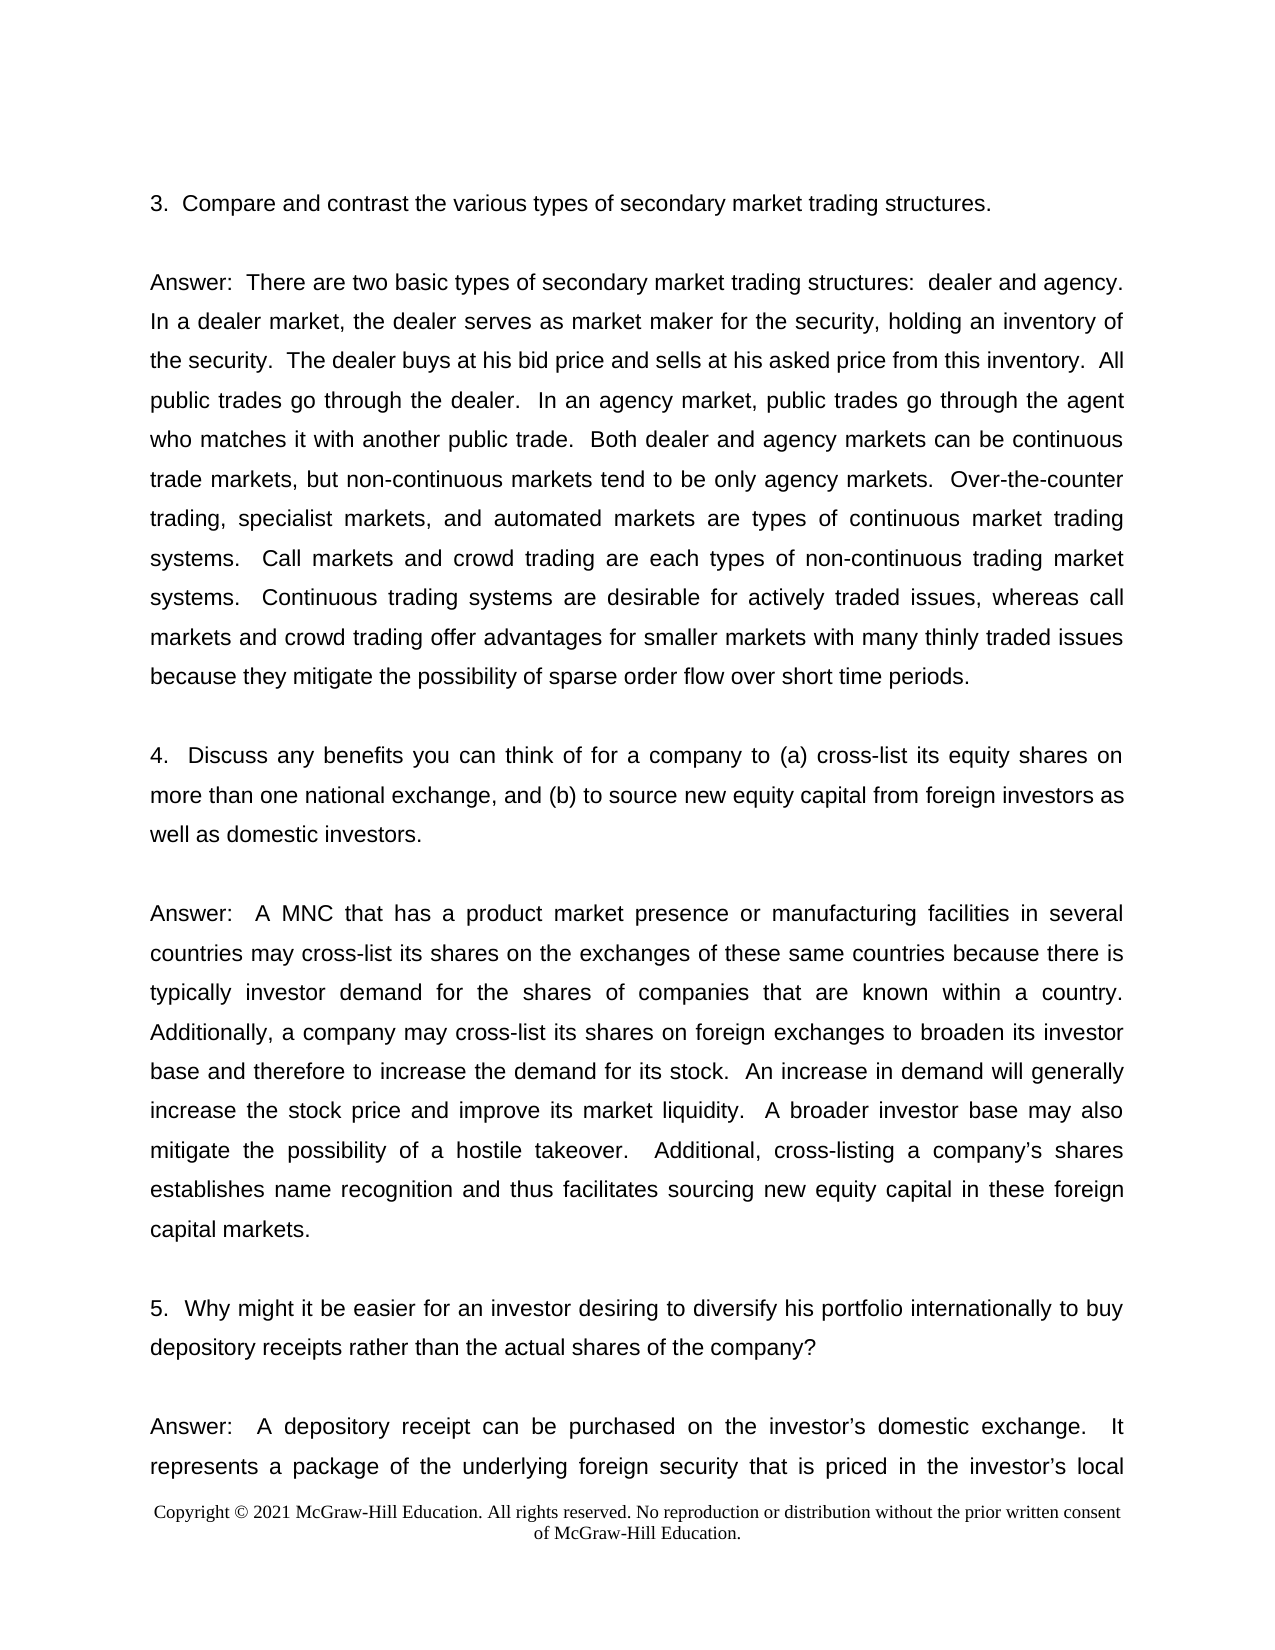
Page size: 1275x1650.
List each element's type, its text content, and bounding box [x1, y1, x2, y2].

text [150, 1413, 1125, 1479]
text Answer: A MNC that has a product market presence or manufacturing facilities in several countries may cross-list its shares on the exchanges of these same countries because there is typically investor demand for the shares of companies that are known within a country. Additionally, a company may cross-list its shares on foreign exchanges to broaden its investor base and therefore to increase the demand for its stock. An increase in demand will generally increase the stock price and improve its market liquidity. A broader investor base may also mitigate the possibility of a hostile takeover. Additional, cross-listing a company’s shares establishes name recognition and thus facilitates sourcing new equity capital in these foreign capital markets. [150, 900, 1125, 1242]
text Answer: There are two basic types of secondary market trading structures: dealer and agency. In a dealer market, the dealer serves as market maker for the security, holding an inventory of the security. The dealer buys at his bid price and sells at his asked price from this inventory. All public trades go through the dealer. In an agency market, public trades go through the agent who matches it with another public trade. Both dealer and agency markets can be continuous trade markets, but non-continuous markets tend to be only agency markets. Over-the-counter trading, specialist markets, and automated markets are types of continuous market trading systems. Call markets and crowd trading are each types of non-continuous trading market systems. Continuous trading systems are desirable for actively traded issues, whereas call markets and crowd trading offer advantages for smaller markets with many thinly traded issues because they mitigate the possibility of sparse order flow over short time periods. [150, 268, 1125, 689]
text 5. Why might it be easier for an investor desiring to diversify his portfolio internationally to buy depository receipts rather than the actual shares of the company? [150, 1295, 1125, 1361]
text 4. Discuss any benefits you can think of for a company to (a) cross-list its equity shares on more than one national exchange, and (b) to source new equity capital from foreign investors as well as domestic investors. [150, 742, 1125, 847]
text 3. Compare and contrast the various types of secondary market trading structures. [150, 189, 1125, 216]
